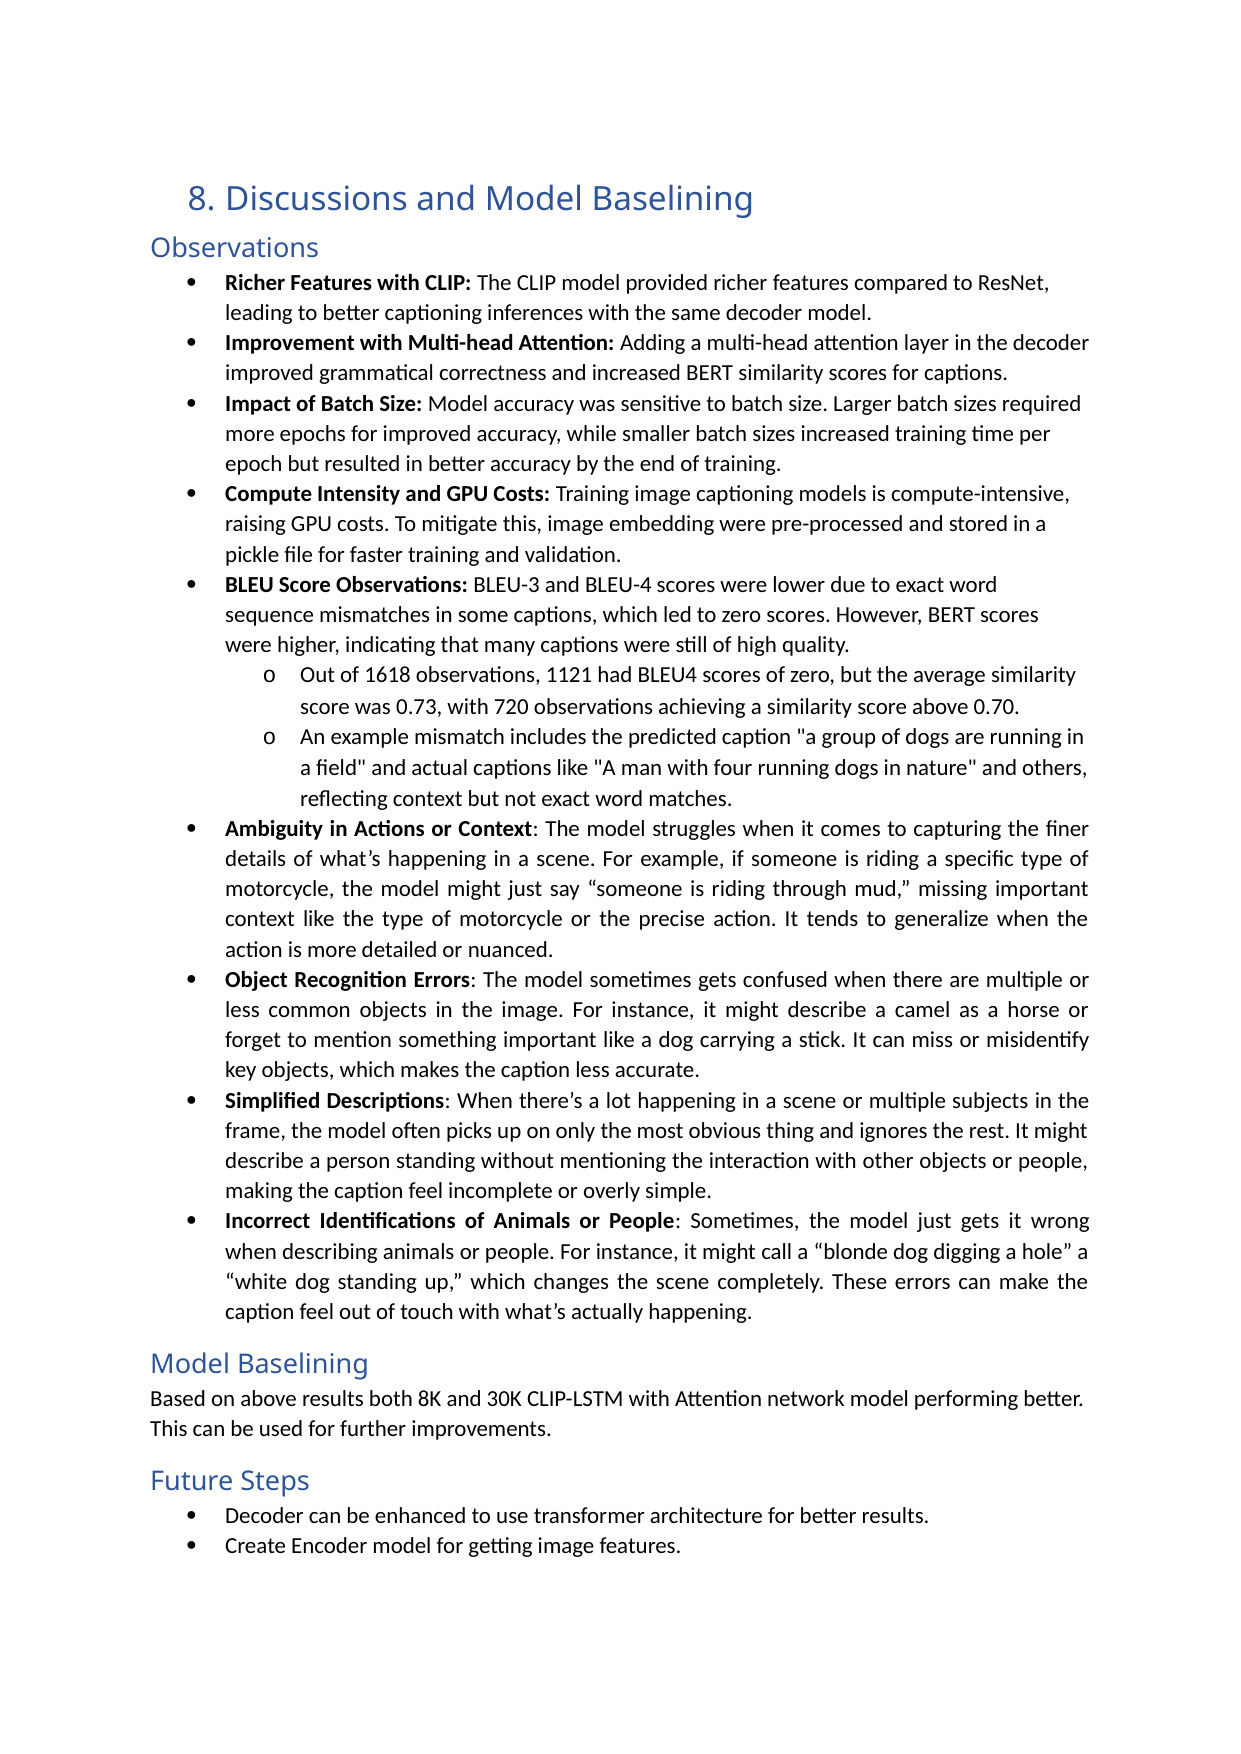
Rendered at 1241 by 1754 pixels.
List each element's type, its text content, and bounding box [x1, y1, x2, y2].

list Create Encoder model for getting image features. [187, 1531, 1090, 1559]
subtitle Discussions and Model Baselining [187, 175, 1090, 220]
list Simplified Descriptions: When there’s a lot happening in a scene or multiple subjects in the frame, the model often picks up on only the most obvious thing and ignores the rest. It might describe a person standing without mentioning the interaction with other objects or people, making the caption feel incomplete or overly simple. [187, 1086, 1090, 1204]
list Ambiguity in Actions or Context: The model struggles when it comes to capturing the finer details of what’s happening in a scene. For example, if someone is riding a specific type of motorcycle, the model might just say “someone is riding through mud,” missing important context like the type of motorcycle or the precise action. It tends to generalize when the action is more detailed or nuanced. [187, 814, 1090, 963]
list Richer Features with CLIP: The CLIP model provided richer features compared to ResNet, leading to better captioning inferences with the same decoder model. [187, 268, 1090, 326]
list Improvement with Multi-head Attention: Adding a multi-head attention layer in the decoder improved grammatical correctness and increased BERT similarity scores for captions. [187, 328, 1090, 387]
list Impact of Batch Size: Model accuracy was sensitive to batch size. Larger batch sizes required more epochs for improved accuracy, while smaller batch sizes increased training time per epoch but resulted in better accuracy by the end of training. [187, 389, 1090, 477]
list Decoder can be enhanced to use transformer architecture for better results. [187, 1501, 1090, 1529]
subtitle Model Baselining [150, 1344, 1090, 1381]
list An example mismatch includes the predicted caption "a group of dogs are running in a field" and actual captions like "A man with four running dogs in nature" and others, reflecting context but not exact word matches. [262, 722, 1090, 812]
subtitle Observations [150, 228, 1090, 265]
list Out of 1618 observations, 1121 had BLEU4 scores of zero, but the average similarity score was 0.73, with 720 observations achieving a similarity score above 0.70. [262, 661, 1090, 720]
list Compute Intensity and GPU Costs: Training image captioning models is compute-intensive, raising GPU costs. To mitigate this, image embedding were pre-processed and stored in a pickle file for faster training and validation. [187, 479, 1090, 568]
list Object Recognition Errors: The model sometimes gets confused when there are multiple or less common objects in the image. For instance, it might describe a camel as a horse or forget to mention something important like a dog carrying a stick. It can miss or misidentify key objects, which makes the caption less accurate. [187, 965, 1090, 1084]
text Based on above results both 8K and 30K CLIP-LSTM with Attention network model performing better. This can be used for further improvements. [150, 1384, 1090, 1442]
subtitle Future Steps [150, 1461, 1090, 1498]
list BLEU Score Observations: BLEU-3 and BLEU-4 scores were lower due to exact word sequence mismatches in some captions, which led to zero scores. However, BERT scores were higher, indicating that many captions were still of high quality. [187, 570, 1090, 658]
list Incorrect Identifications of Animals or People: Sometimes, the model just gets it wrong when describing animals or people. For instance, it might call a “blonde dog digging a hole” a “white dog standing up,” which changes the scene completely. These errors can make the caption feel out of touch with what’s actually happening. [187, 1207, 1090, 1325]
